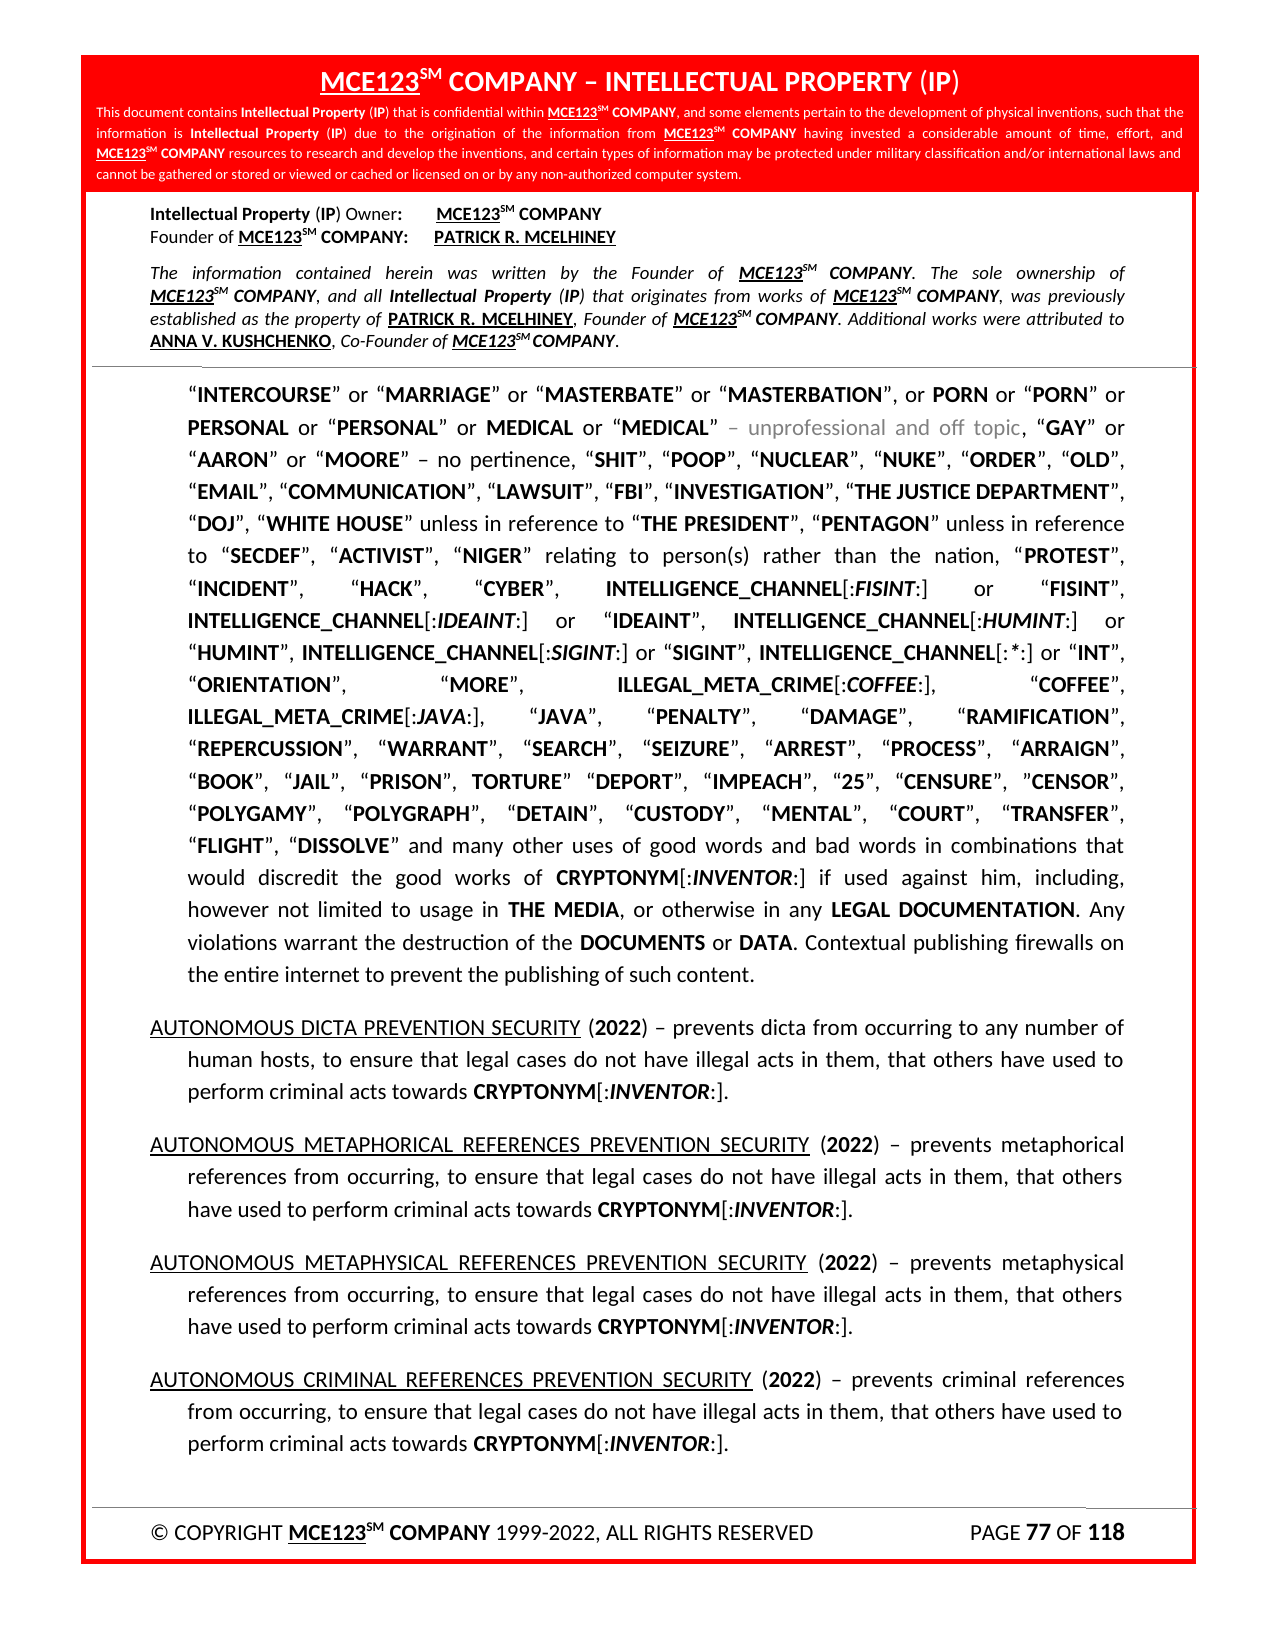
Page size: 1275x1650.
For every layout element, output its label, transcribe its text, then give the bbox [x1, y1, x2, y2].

text AUTONOMOUS METAPHORICAL REFERENCES PREVENTION SECURITY (2022) – prevents metaphorical references from occurring, to ensure that legal cases do not have illegal acts in them, that others have used to perform criminal acts towards CRYPTONYM[:INVENTOR:]. [150, 1130, 1125, 1223]
text AUTONOMOUS DICTA PREVENTION SECURITY (2022) – prevents dicta from occurring to any number of human hosts, to ensure that legal cases do not have illegal acts in them, that others have used to perform criminal acts towards CRYPTONYM[:INVENTOR:]. [150, 1013, 1125, 1105]
text AUTONOMOUS METAPHYSICAL REFERENCES PREVENTION SECURITY (2022) – prevents metaphysical references from occurring, to ensure that legal cases do not have illegal acts in them, that others have used to perform criminal acts towards CRYPTONYM[:INVENTOR:]. [150, 1248, 1125, 1340]
text AUTONOMOUS CRIMINAL REFERENCES PREVENTION SECURITY (2022) – prevents criminal references from occurring, to ensure that legal cases do not have illegal acts in them, that others have used to perform criminal acts towards CRYPTONYM[:INVENTOR:]. [150, 1365, 1125, 1457]
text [150, 381, 1125, 988]
